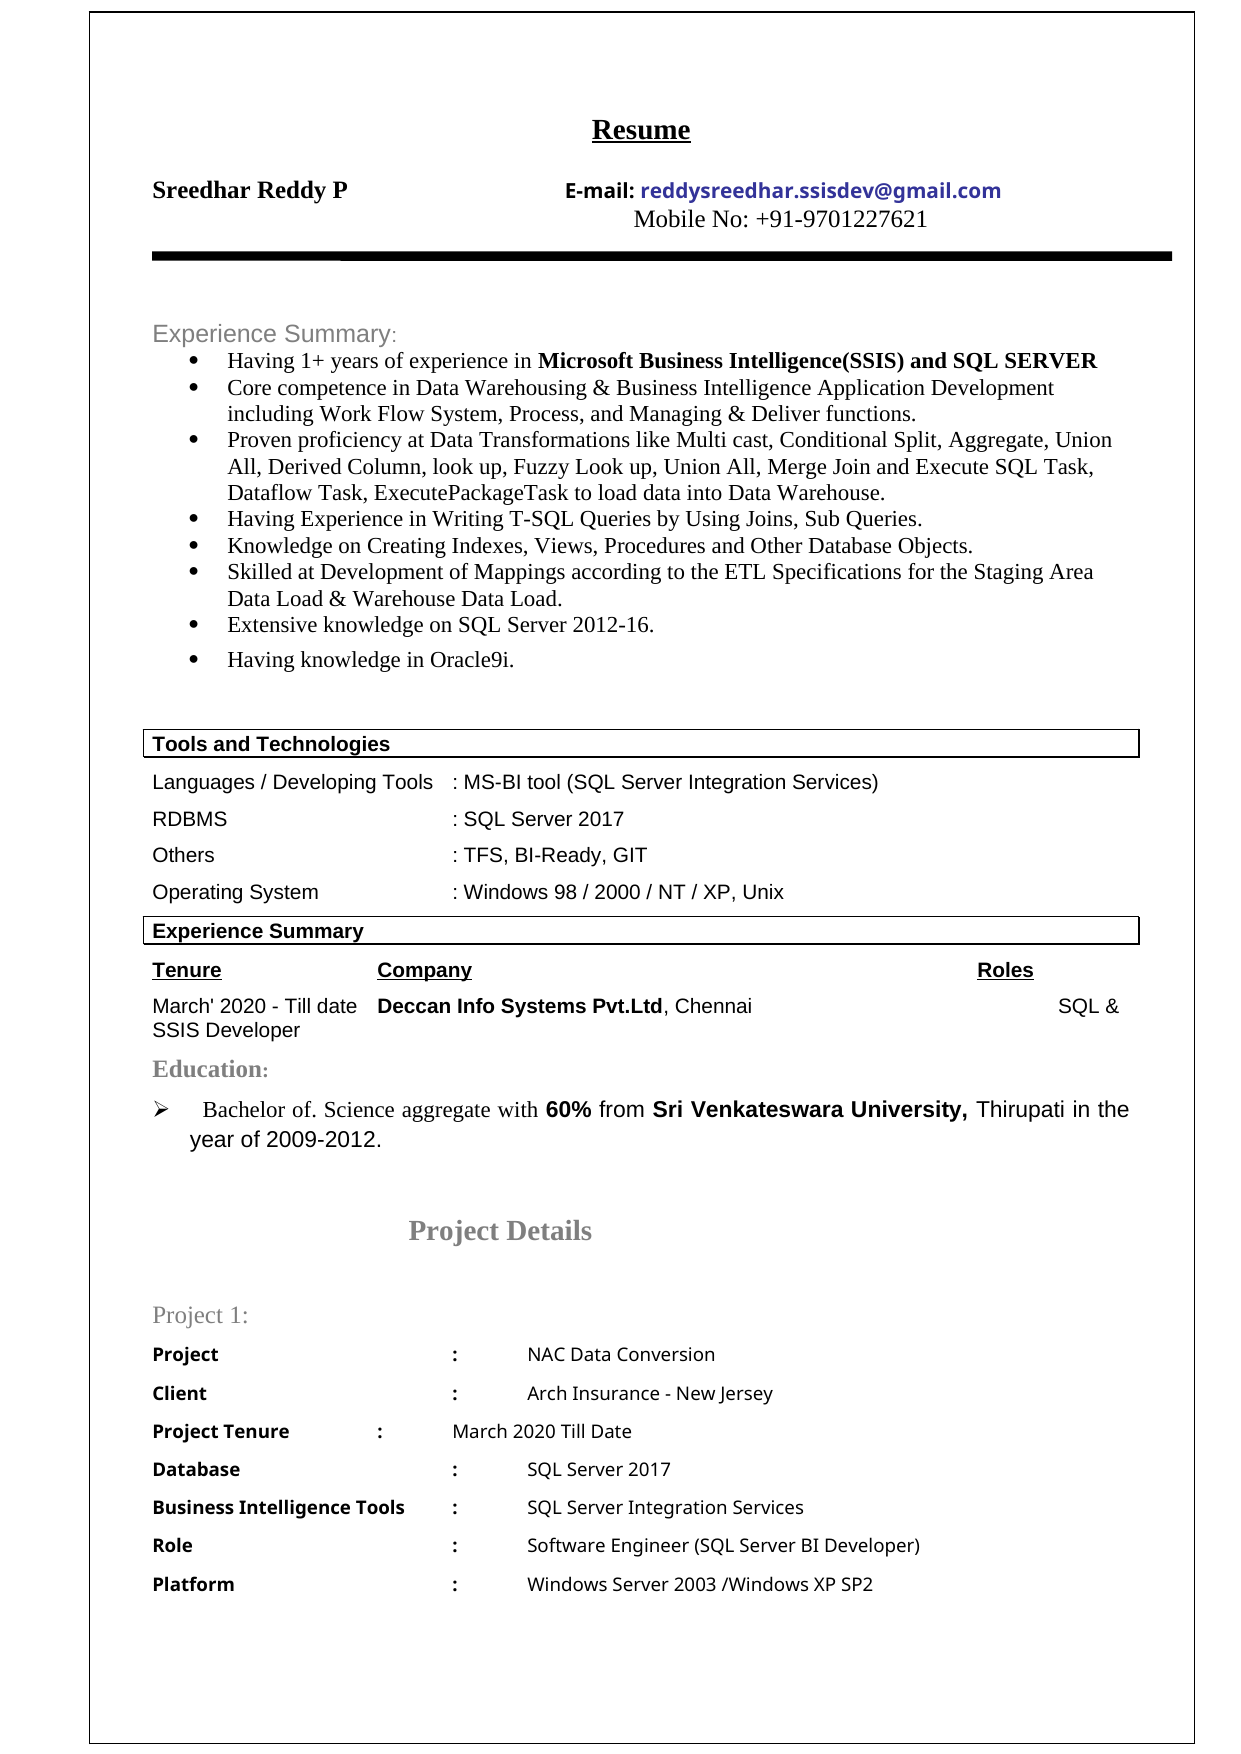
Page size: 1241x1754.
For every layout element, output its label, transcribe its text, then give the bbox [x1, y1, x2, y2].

list Knowledge on Creating Indexes, Views, Procedures and Other Database Objects. [189, 532, 1130, 558]
text March' 2020 - Till date Deccan Info Systems Pvt.Ltd, Chennai SQL & SSIS Developer [152, 994, 1130, 1042]
text Database : SQL Server 2017 [152, 1456, 1130, 1482]
text Project : NAC Data Conversion [152, 1342, 1130, 1367]
text Role : Software Engineer (SQL Server BI Developer) [152, 1533, 1130, 1558]
text Project Details [152, 1213, 1130, 1247]
text Experience Summary [144, 917, 1138, 943]
text Platform : Windows Server 2003 /Windows XP SP2 [152, 1571, 1130, 1596]
list Extensive knowledge on SQL Server 2012-16. [189, 611, 1127, 637]
list Core competence in Data Warehousing & Business Intelligence Application Development including Work Flow System, Process, and Managing & Deliver functions. [189, 374, 1130, 426]
list Having Experience in Writing T-SQL Queries by Using Joins, Sub Queries. [189, 506, 1130, 532]
list Skilled at Development of Mappings according to the ETL Specifications for the Staging Area Data Load & Warehouse Data Load. [189, 558, 1130, 611]
text Business Intelligence Tools : SQL Server Integration Services [152, 1494, 1130, 1520]
subtitle Sreedhar Reddy P E-mail: reddysreedhar.ssisdev@gmail.com [152, 175, 1130, 204]
list Having knowledge in Oracle9i. [189, 646, 1127, 672]
text Education: [152, 1054, 1130, 1083]
text Others : TFS, BI-Ready, GIT [152, 843, 1130, 867]
list Proven proficiency at Data Transformations like Multi cast, Conditional Split, Aggregate, Union All, Derived Column, look up, Fuzzy Look up, Union All, Merge Join and Execute SQL Task, Dataflow Task, ExecutePackageTask to load data into Data Warehouse. [189, 426, 1130, 506]
text Tenure Company Roles [152, 958, 1130, 982]
text Project Tenure : March 2020 Till Date [152, 1418, 1130, 1443]
subtitle Experience Summary: [152, 319, 1130, 347]
list Having 1+ years of experience in Microsoft Business Intelligence(SSIS) and SQL SERVER [189, 347, 1130, 374]
list Tools and Technologies [144, 730, 1138, 756]
text RDBMS : SQL Server 2017 [152, 807, 1130, 831]
text Languages / Developing Tools : MS-BI tool (SQL Server Integration Services) [152, 770, 1130, 794]
subtitle Resume [152, 112, 1130, 146]
text Client : Arch Insurance - New Jersey [152, 1380, 1130, 1405]
text Project 1: [152, 1300, 1130, 1329]
text Mobile No: +91-9701227621 [152, 204, 1130, 233]
list Bachelor of. Science aggregate with 60% from Sri Venkateswara University, Thirupati in the year of 2009-2012. [152, 1096, 1130, 1152]
text Operating System : Windows 98 / 2000 / NT / XP, Unix [152, 879, 1130, 903]
